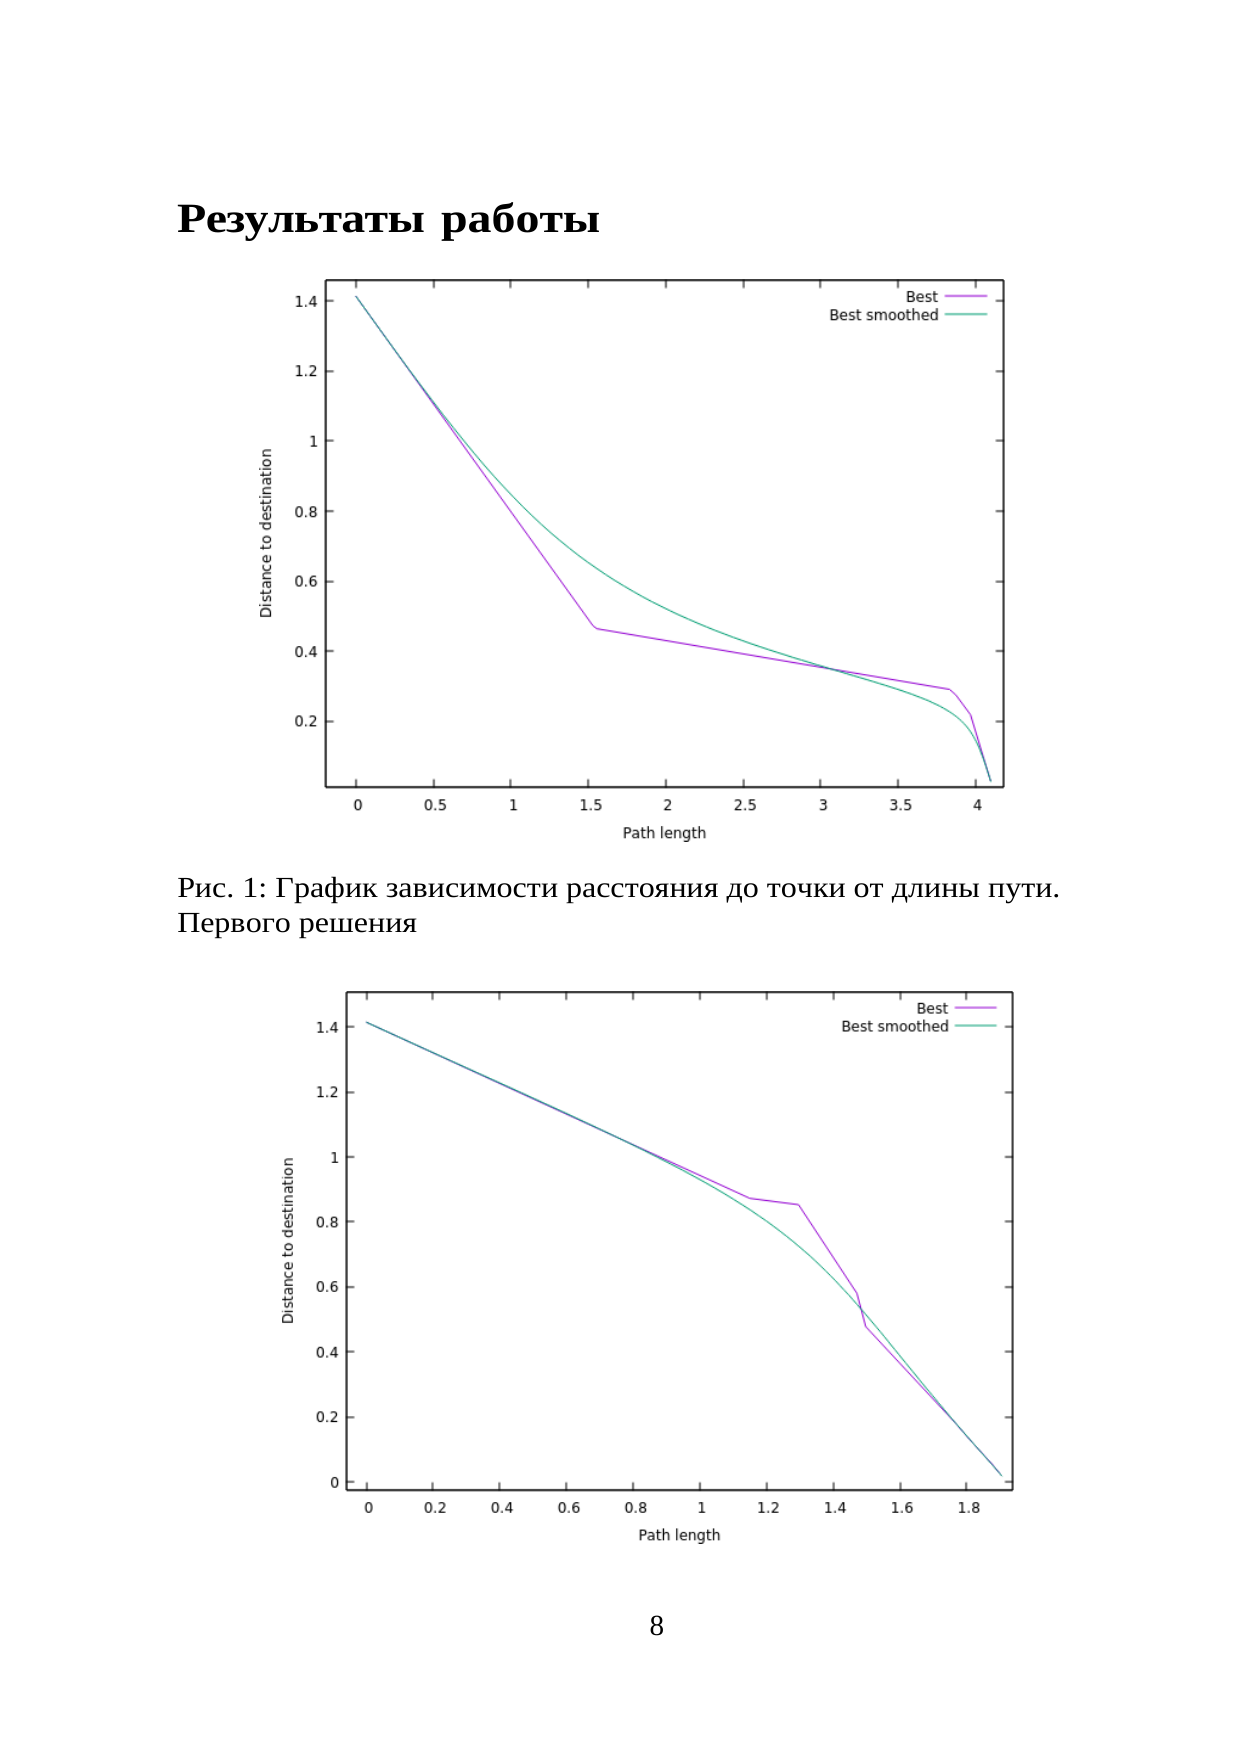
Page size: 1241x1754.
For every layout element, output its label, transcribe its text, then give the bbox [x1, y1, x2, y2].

subtitle Результаты работы [177, 193, 1182, 241]
picture [281, 991, 1014, 1544]
picture [259, 279, 1005, 842]
text Рис. 1: График зависимости расстояния до точки от длины пути. Первого решения [177, 870, 1182, 938]
